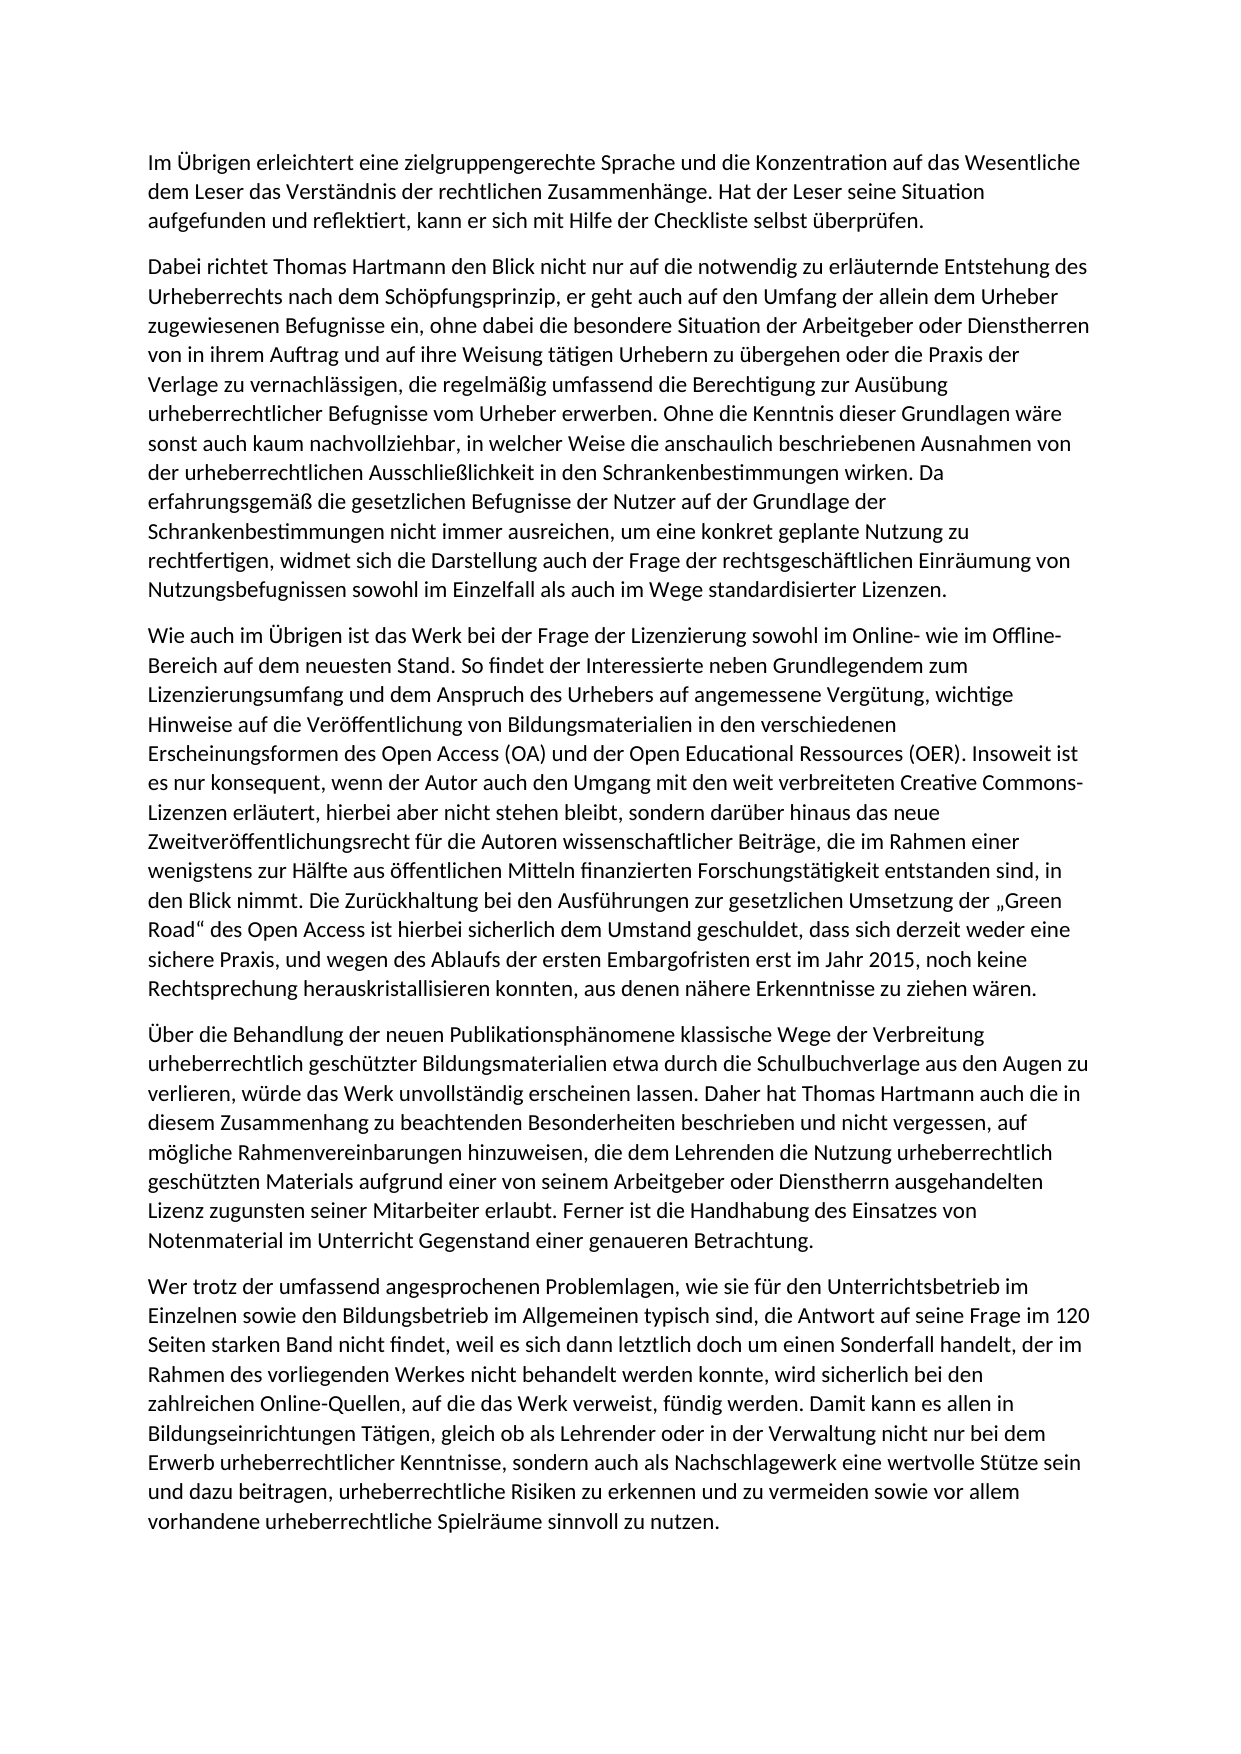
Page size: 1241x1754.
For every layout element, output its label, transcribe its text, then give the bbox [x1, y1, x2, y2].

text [148, 148, 1093, 234]
text Dabei richtet Thomas Hartmann den Blick nicht nur auf die notwendig zu erläuternde Entstehung des Urheberrechts nach dem Schöpfungsprinzip, er geht auch auf den Umfang der allein dem Urheber zugewiesenen Befugnisse ein, ohne dabei die besondere Situation der Arbeitgeber oder Dienstherren von in ihrem Auftrag und auf ihre Weisung tätigen Urhebern zu übergehen oder die Praxis der Verlage zu vernachlässigen, die regelmäßig umfassend die Berechtigung zur Ausübung urheberrechtlicher Befugnisse vom Urheber erwerben. Ohne die Kenntnis dieser Grundlagen wäre sonst auch kaum nachvollziehbar, in welcher Weise die anschaulich beschriebenen Ausnahmen von der urheberrechtlichen Ausschließlichkeit in den Schrankenbestimmungen wirken. Da erfahrungsgemäß die gesetzlichen Befugnisse der Nutzer auf der Grundlage der Schrankenbestimmungen nicht immer ausreichen, um eine konkret geplante Nutzung zu rechtfertigen, widmet sich die Darstellung auch der Frage der rechtsgeschäftlichen Einräumung von Nutzungsbefugnissen sowohl im Einzelfall als auch im Wege standardisierter Lizenzen. [148, 252, 1093, 603]
text Über die Behandlung der neuen Publikationsphänomene klassische Wege der Verbreitung urheberrechtlich geschützter Bildungsmaterialien etwa durch die Schulbuchverlage aus den Augen zu verlieren, würde das Werk unvollständig erscheinen lassen. Daher hat Thomas Hartmann auch die in diesem Zusammenhang zu beachtenden Besonderheiten beschrieben und nicht vergessen, auf mögliche Rahmenvereinbarungen hinzuweisen, die dem Lehrenden die Nutzung urheberrechtlich geschützten Materials aufgrund einer von seinem Arbeitgeber oder Dienstherrn ausgehandelten Lizenz zugunsten seiner Mitarbeiter erlaubt. Ferner ist die Handhabung des Einsatzes von Notenmaterial im Unterricht Gegenstand einer genaueren Betrachtung. [148, 1020, 1093, 1254]
text Wer trotz der umfassend angesprochenen Problemlagen, wie sie für den Unterrichtsbetrieb im Einzelnen sowie den Bildungsbetrieb im Allgemeinen typisch sind, die Antwort auf seine Frage im 120 Seiten starken Band nicht findet, weil es sich dann letztlich doch um einen Sonderfall handelt, der im Rahmen des vorliegenden Werkes nicht behandelt werden konnte, wird sicherlich bei den zahlreichen Online-Quellen, auf die das Werk verweist, fündig werden. Damit kann es allen in Bildungseinrichtungen Tätigen, gleich ob als Lehrender oder in der Verwaltung nicht nur bei dem Erwerb urheberrechtlicher Kenntnisse, sondern auch als Nachschlagewerk eine wertvolle Stütze sein und dazu beitragen, urheberrechtliche Risiken zu erkennen und zu vermeiden sowie vor allem vorhandene urheberrechtliche Spielräume sinnvoll zu nutzen. [148, 1272, 1093, 1535]
text Wie auch im Übrigen ist das Werk bei der Frage der Lizenzierung sowohl im Online- wie im Offline-Bereich auf dem neuesten Stand. So findet der Interessierte neben Grundlegendem zum Lizenzierungsumfang und dem Anspruch des Urhebers auf angemessene Vergütung, wichtige Hinweise auf die Veröffentlichung von Bildungsmaterialien in den verschiedenen Erscheinungsformen des Open Access (OA) und der Open Educational Ressources (OER). Insoweit ist es nur konsequent, wenn der Autor auch den Umgang mit den weit verbreiteten Creative Commons-Lizenzen erläutert, hierbei aber nicht stehen bleibt, sondern darüber hinaus das neue Zweitveröffentlichungsrecht für die Autoren wissenschaftlicher Beiträge, die im Rahmen einer wenigstens zur Hälfte aus öffentlichen Mitteln finanzierten Forschungstätigkeit entstanden sind, in den Blick nimmt. Die Zurückhaltung bei den Ausführungen zur gesetzlichen Umsetzung der „Green Road“ des Open Access ist hierbei sicherlich dem Umstand geschuldet, dass sich derzeit weder eine sichere Praxis, und wegen des Ablaufs der ersten Embargofristen erst im Jahr 2015, noch keine Rechtsprechung herauskristallisieren konnten, aus denen nähere Erkenntnisse zu ziehen wären. [148, 622, 1093, 1002]
